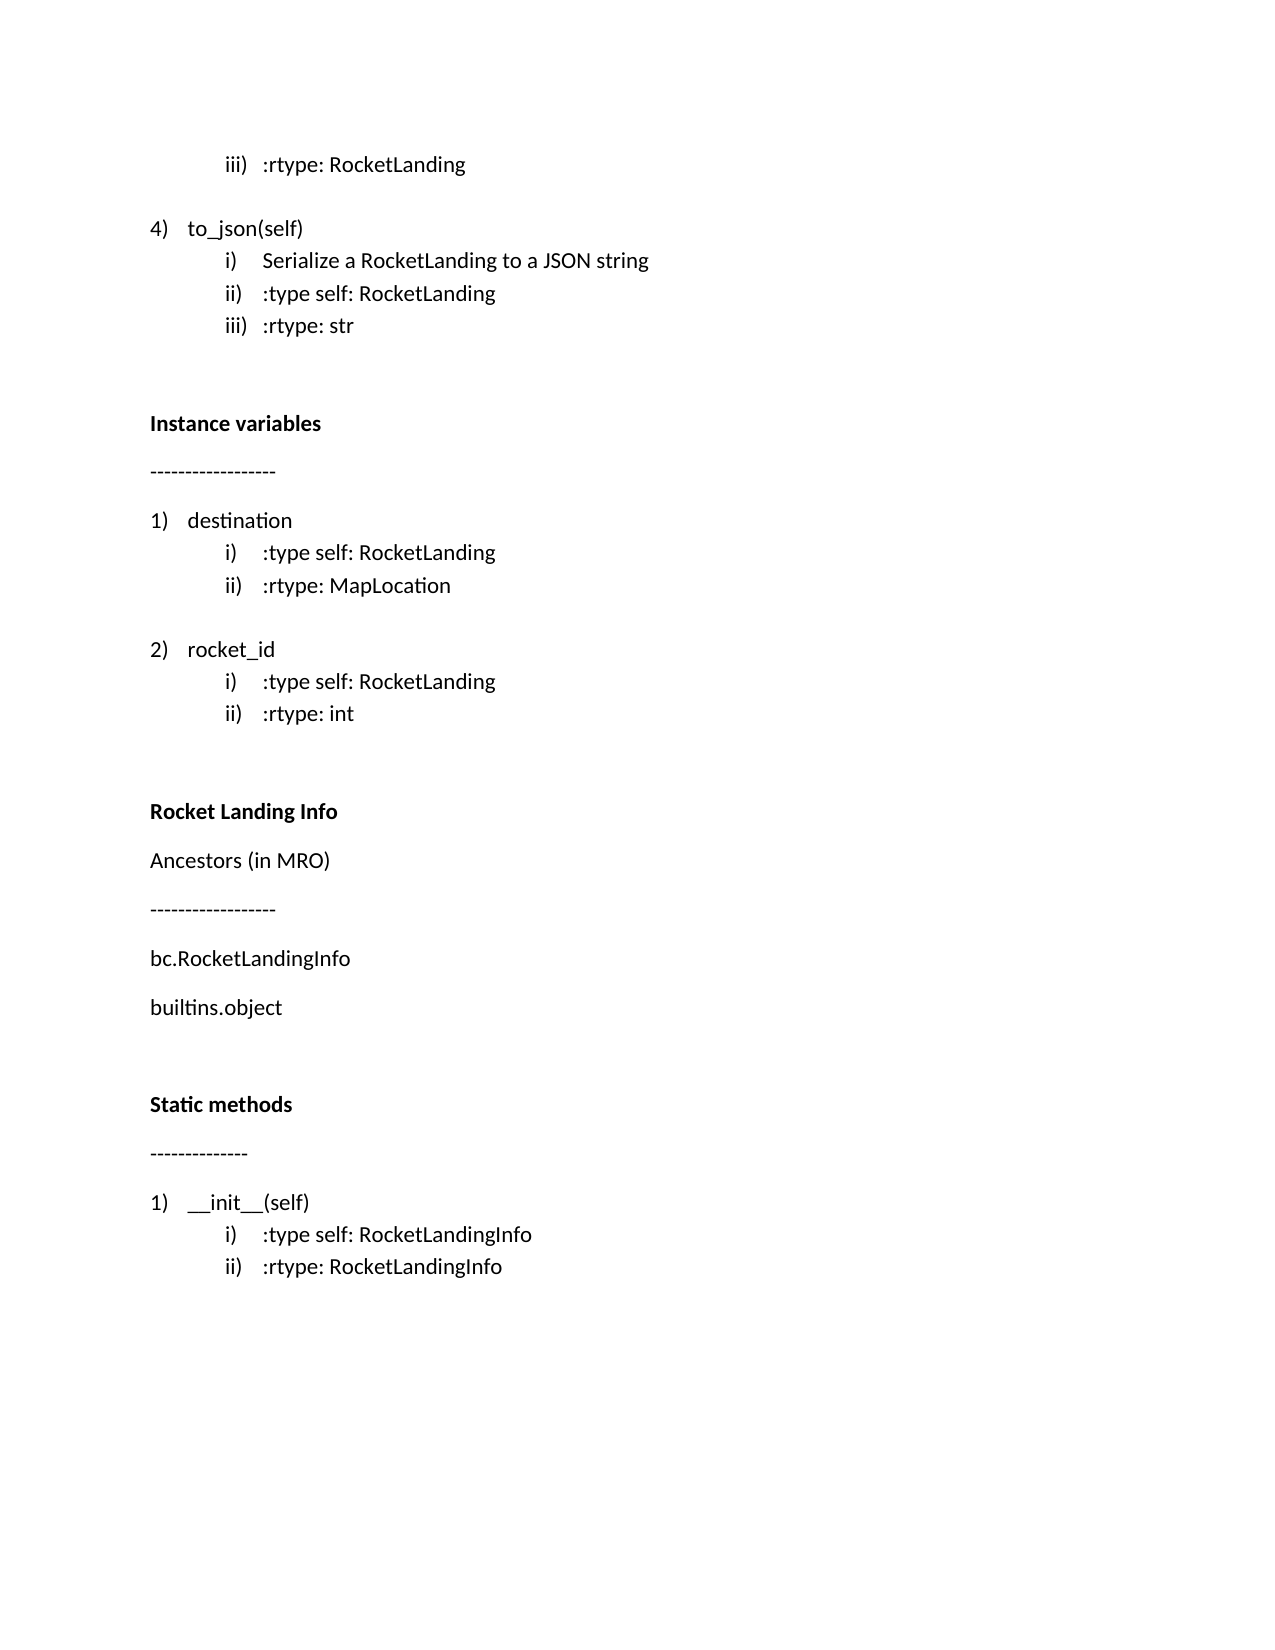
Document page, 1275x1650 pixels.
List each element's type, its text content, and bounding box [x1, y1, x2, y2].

text Static methods [150, 1090, 1125, 1118]
list :rtype: MapLocation [225, 571, 1125, 599]
text builtins.object [150, 993, 1125, 1021]
text ------------------ [150, 895, 1125, 923]
list __init__(self) [150, 1188, 1125, 1216]
text -------------- [150, 1139, 1125, 1167]
list :rtype: RocketLanding [225, 150, 1125, 178]
list :type self: RocketLandingInfo [225, 1220, 1125, 1248]
list :rtype: str [225, 311, 1125, 339]
list :type self: RocketLanding [225, 667, 1125, 695]
list rocket_id [150, 635, 1125, 663]
text Rocket Landing Info [150, 797, 1125, 825]
text Instance variables [150, 409, 1125, 437]
list :type self: RocketLanding [225, 279, 1125, 307]
list destination [150, 506, 1125, 534]
list to_json(self) [150, 214, 1125, 242]
text bc.RocketLandingInfo [150, 944, 1125, 972]
list Serialize a RocketLanding to a JSON string [225, 247, 1125, 274]
list :type self: RocketLanding [225, 538, 1125, 567]
text ------------------ [150, 457, 1125, 486]
list :rtype: RocketLandingInfo [225, 1252, 1125, 1280]
list :rtype: int [225, 699, 1125, 727]
text Ancestors (in MRO) [150, 846, 1125, 874]
